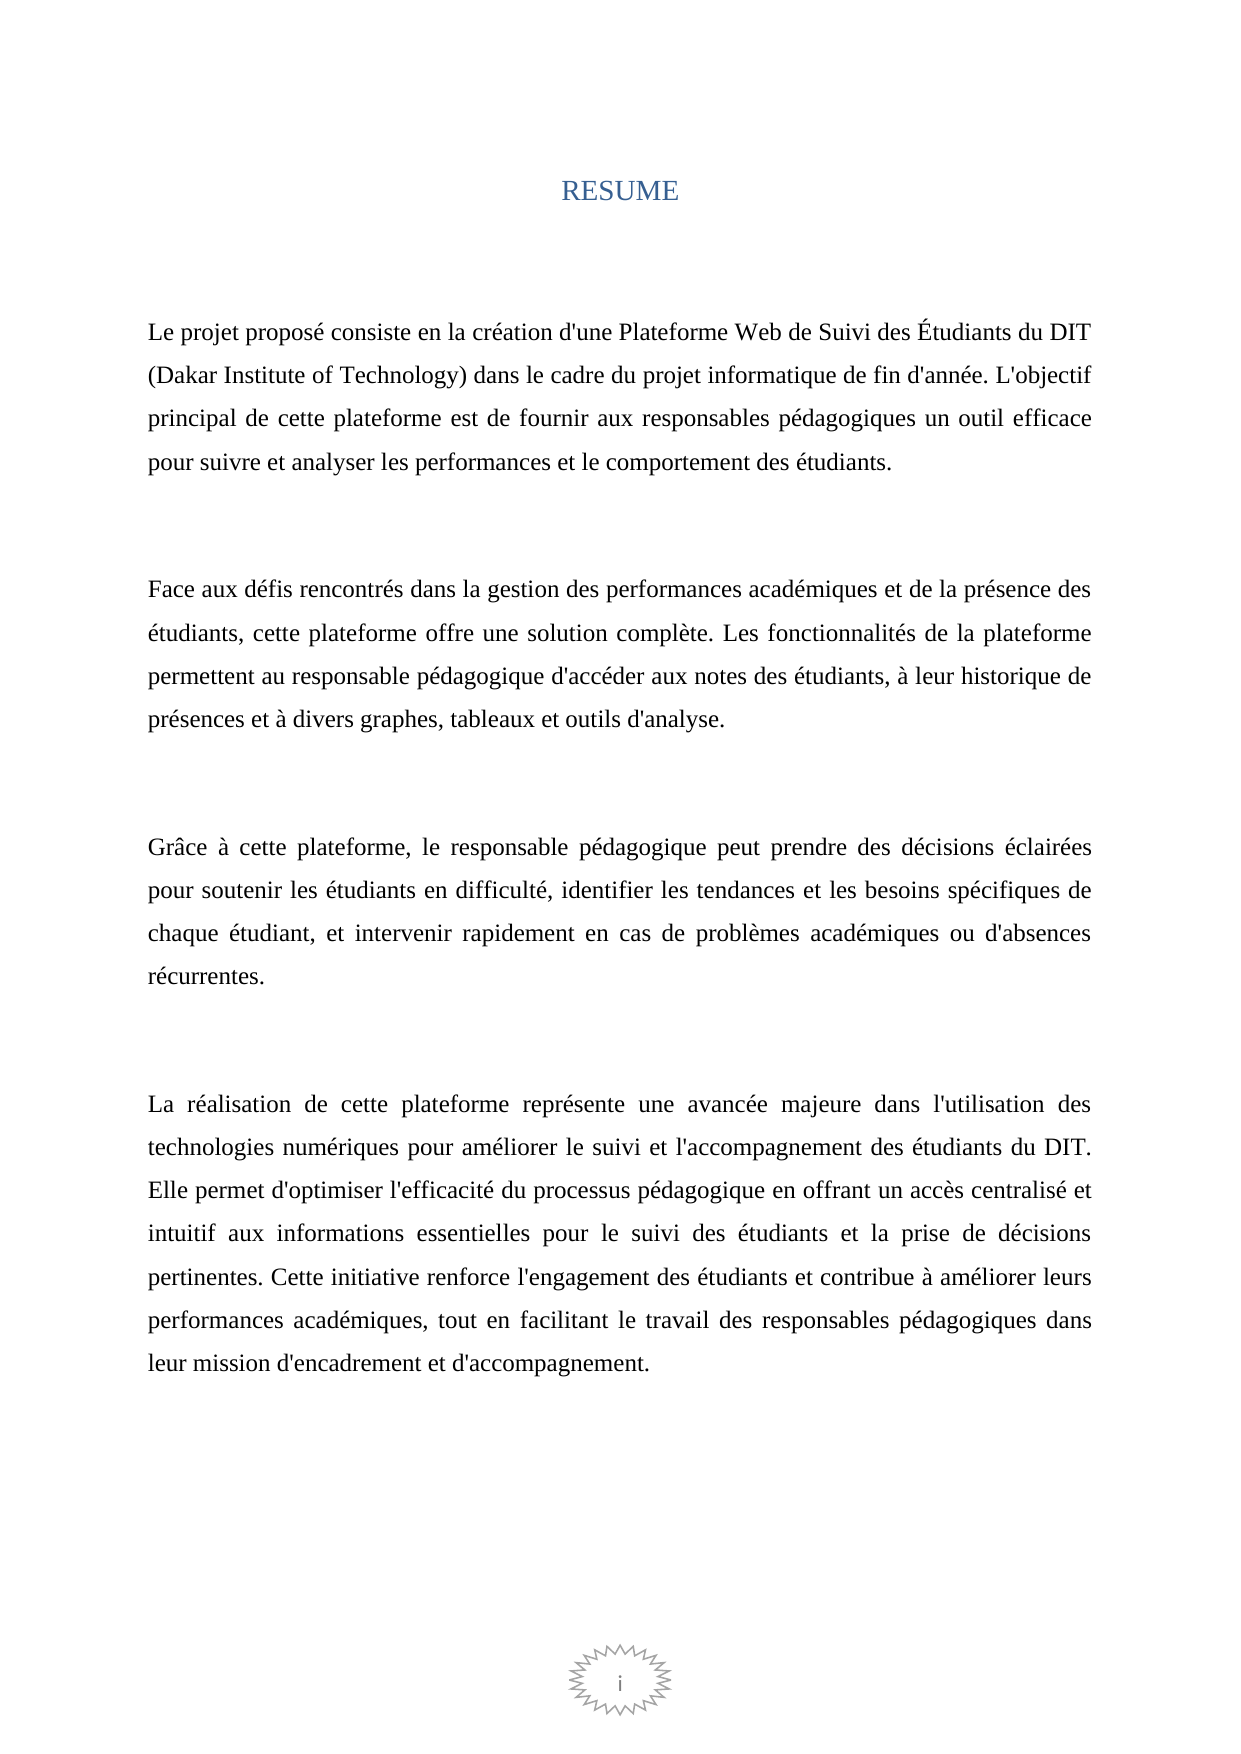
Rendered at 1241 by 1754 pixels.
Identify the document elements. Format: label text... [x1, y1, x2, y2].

text La réalisation de cette plateforme représente une avancée majeure dans l'utilisation des technologies numériques pour améliorer le suivi et l'accompagnement des étudiants du DIT. Elle permet d'optimiser l'efficacité du processus pédagogique en offrant un accès centralisé et intuitif aux informations essentielles pour le suivi des étudiants et la prise de décisions pertinentes. Cette initiative renforce l'engagement des étudiants et contribue à améliorer leurs performances académiques, tout en facilitant le travail des responsables pédagogiques dans leur mission d'encadrement et d'accompagnement. [148, 1089, 1093, 1377]
text Face aux défis rencontrés dans la gestion des performances académiques et de la présence des étudiants, cette plateforme offre une solution complète. Les fonctionnalités de la plateforme permettent au responsable pédagogique d'accéder aux notes des étudiants, à leur historique de présences et à divers graphes, tableaux et outils d'analyse. [148, 574, 1093, 733]
text Grâce à cette plateforme, le responsable pédagogique peut prendre des décisions éclairées pour soutenir les étudiants en difficulté, identifier les tendances et les besoins spécifiques de chaque étudiant, et intervenir rapidement en cas de problèmes académiques ou d'absences récurrentes. [148, 832, 1093, 990]
subtitle RESUME [148, 173, 1093, 206]
text Le projet proposé consiste en la création d'une Plateforme Web de Suivi des Étudiants du DIT (Dakar Institute of Technology) dans le cadre du projet informatique de fin d'année. L'objectif principal de cette plateforme est de fournir aux responsables pédagogiques un outil efficace pour suivre et analyser les performances et le comportement des étudiants. [148, 317, 1093, 475]
